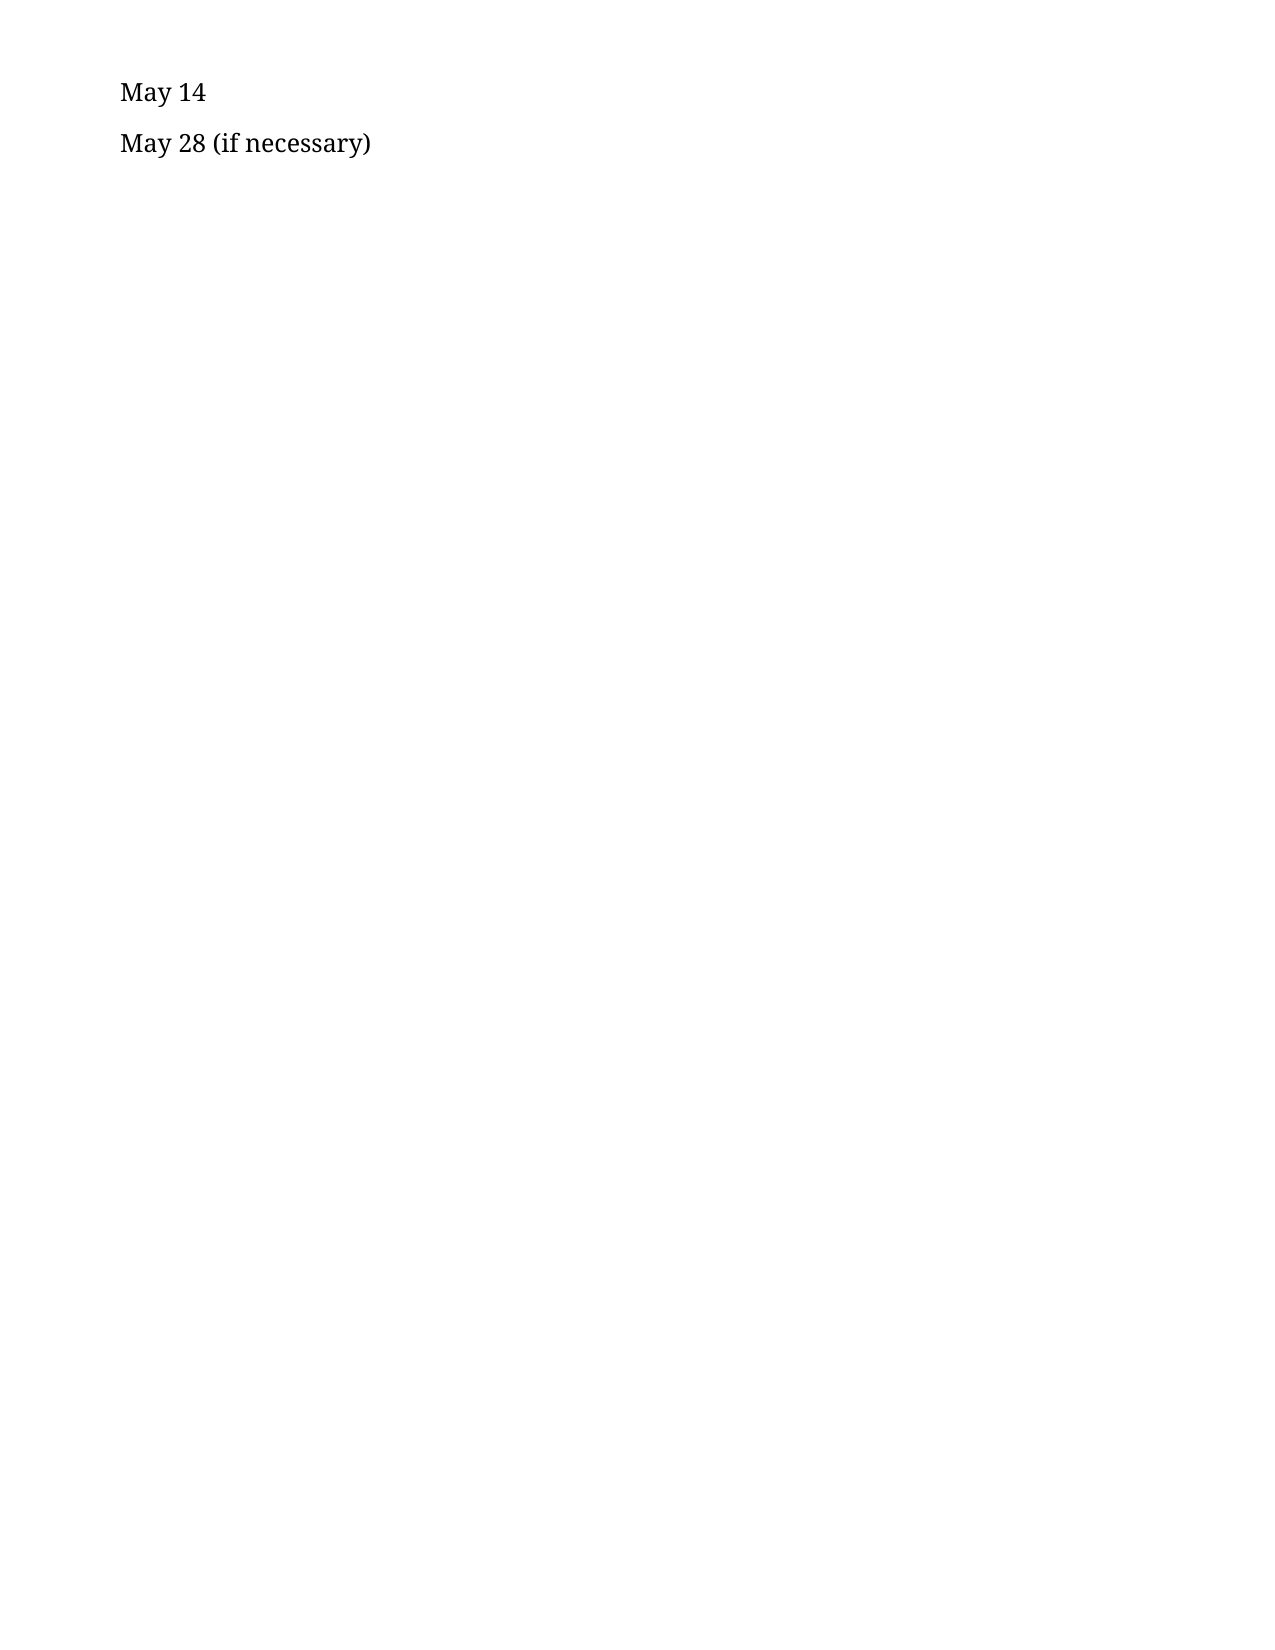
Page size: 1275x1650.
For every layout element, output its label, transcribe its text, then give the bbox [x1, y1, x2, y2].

text May 28 (if necessary) [120, 126, 1155, 160]
text May 14 [120, 75, 1155, 109]
